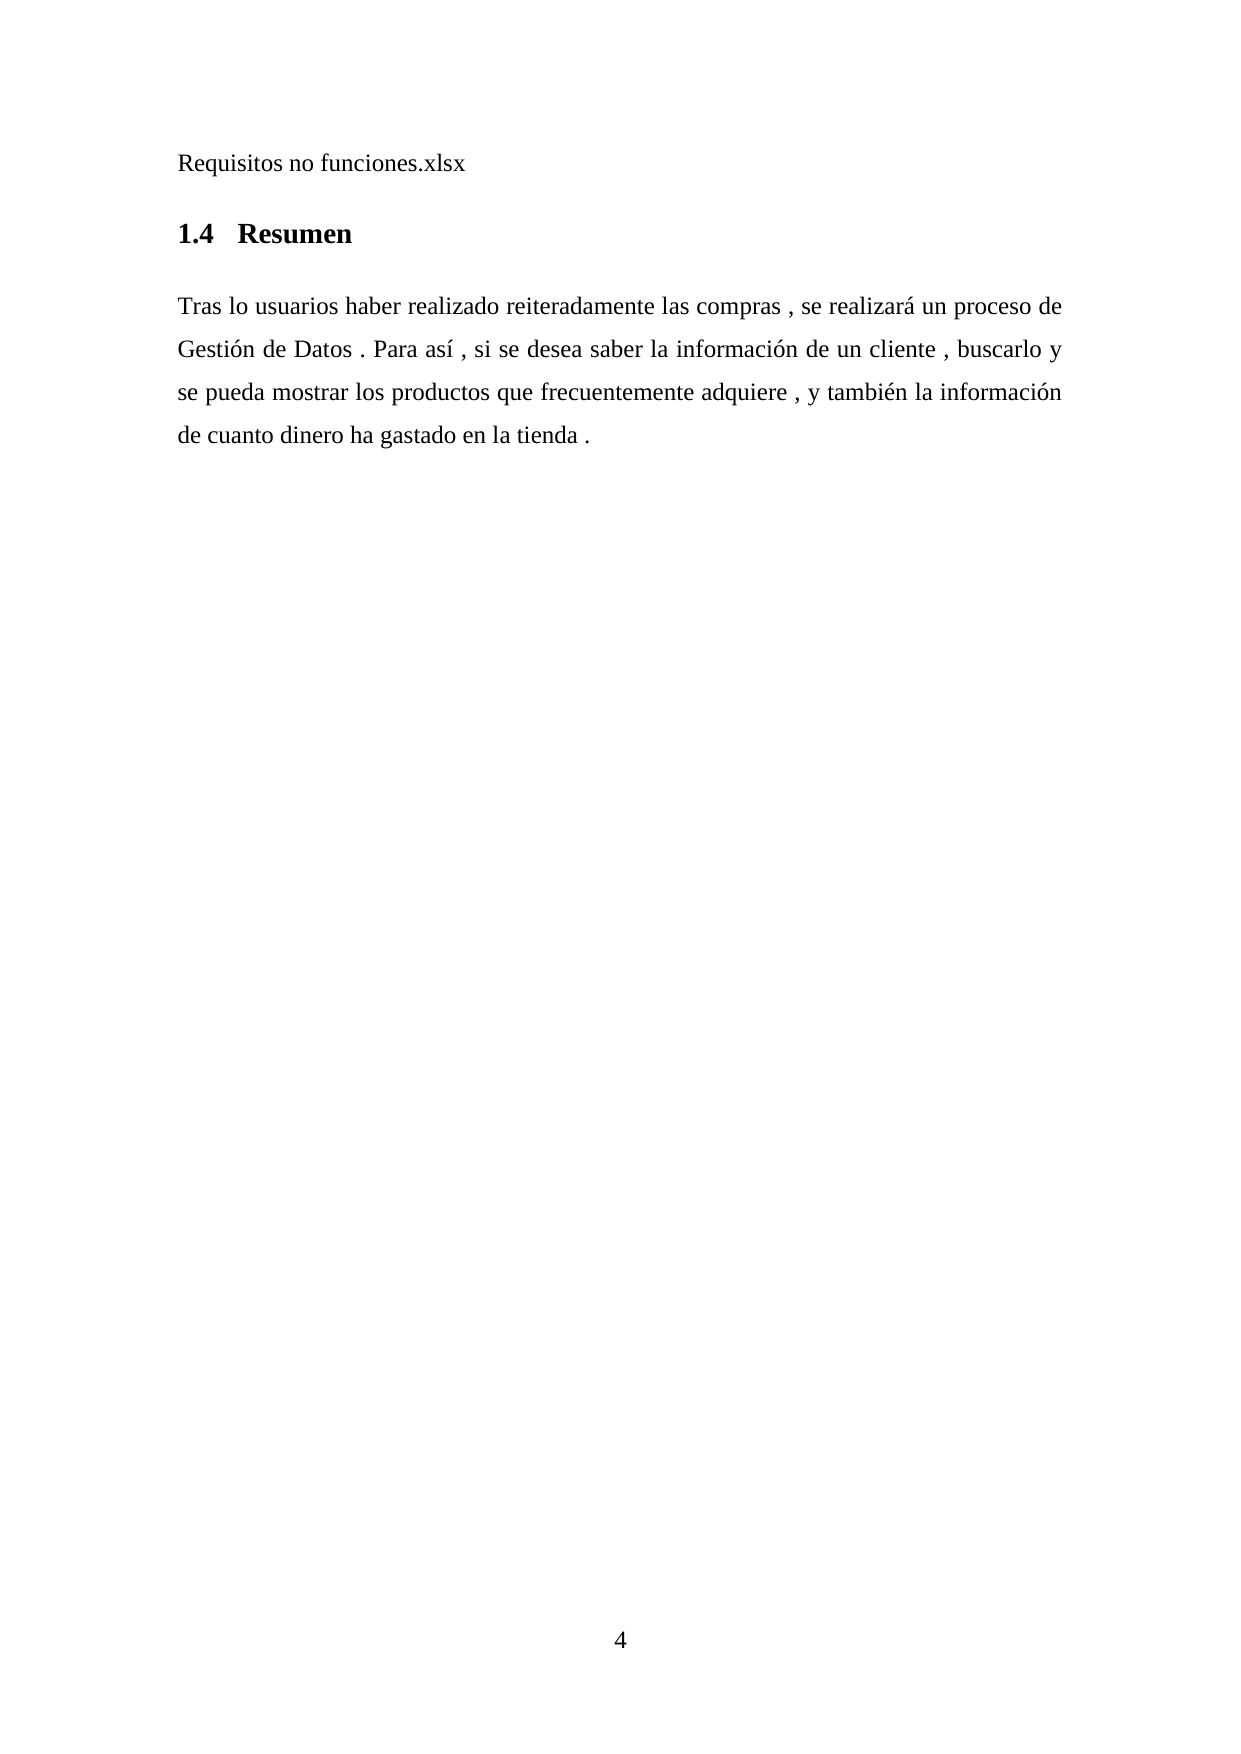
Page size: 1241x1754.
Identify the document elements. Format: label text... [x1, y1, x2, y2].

subtitle Resumen [177, 216, 1063, 249]
text Requisitos no funciones.xlsx [177, 148, 1063, 176]
text Tras lo usuarios haber realizado reiteradamente las compras , se realizará un proceso de Gestión de Datos . Para así , si se desea saber la información de un cliente , buscarlo y se pueda mostrar los productos que frecuentemente adquiere , y también la información de cuanto dinero ha gastado en la tienda . [177, 291, 1063, 449]
